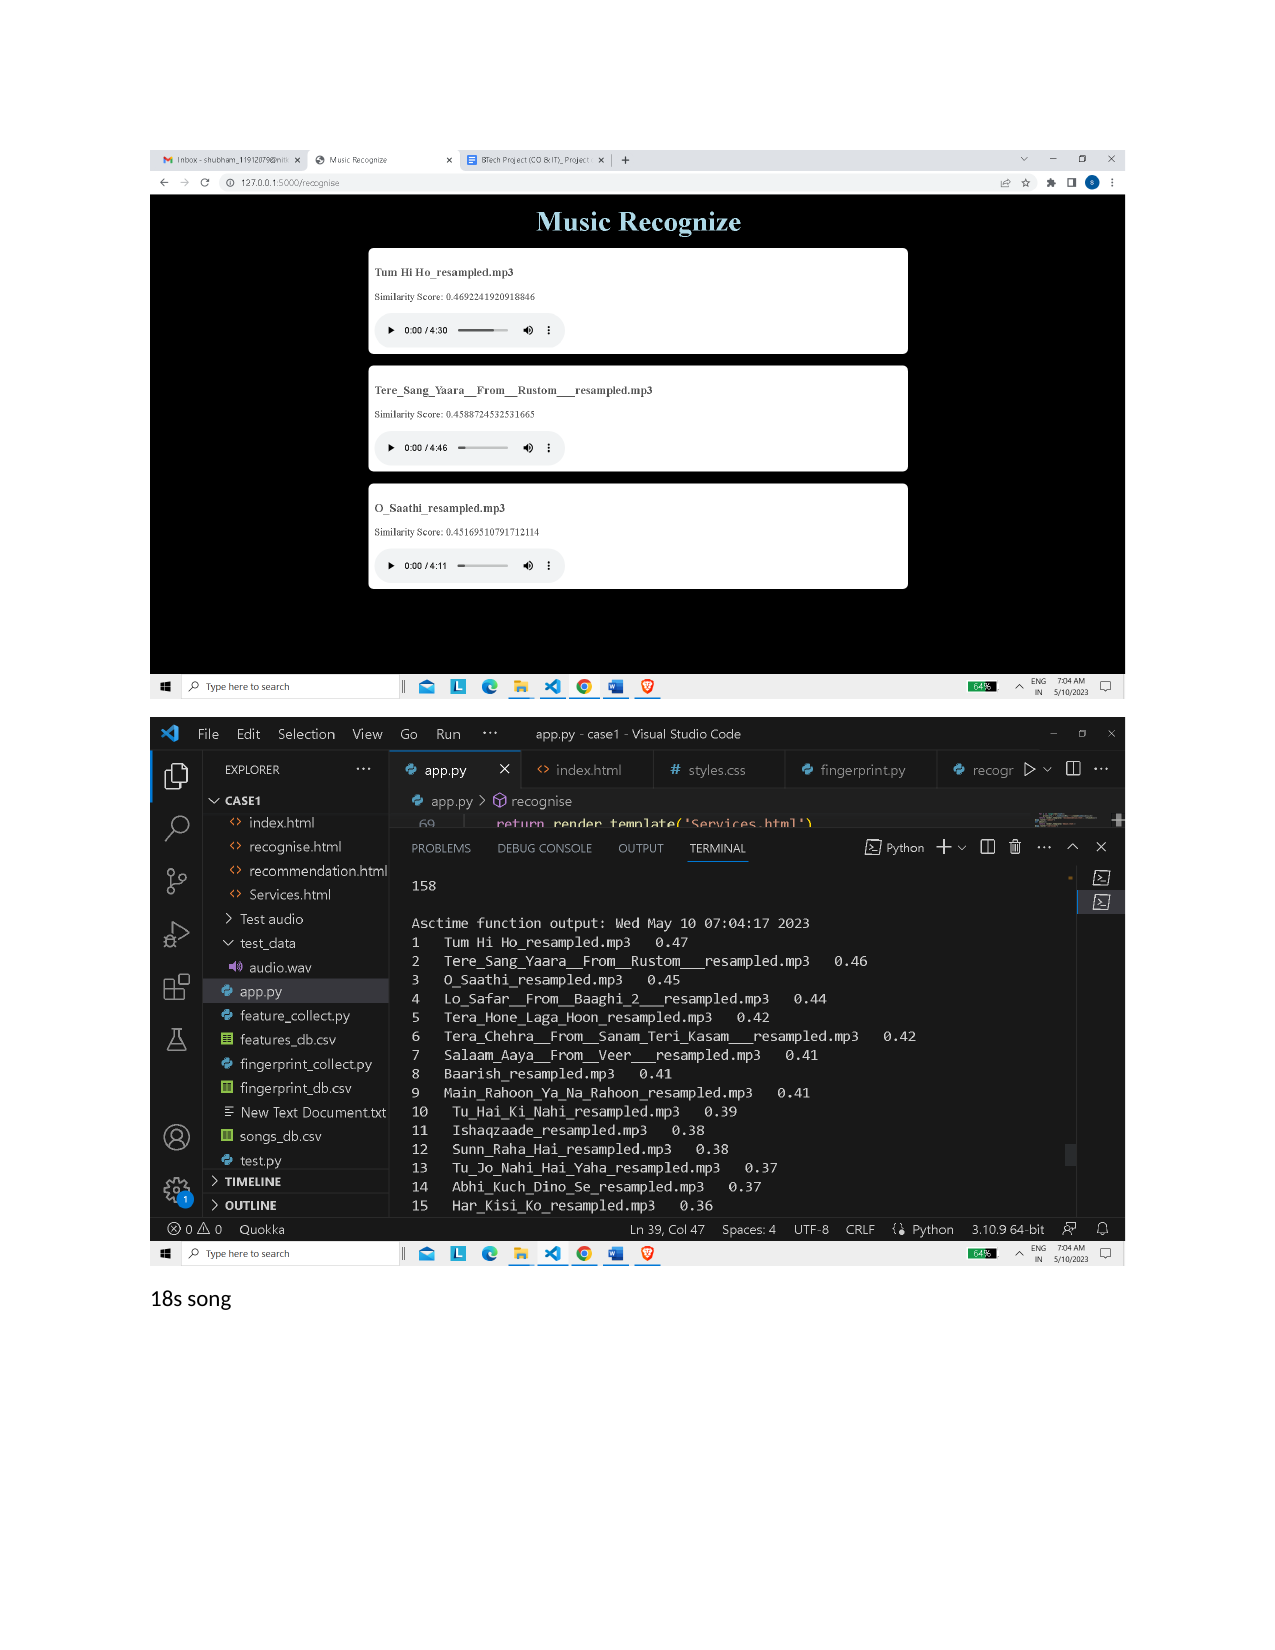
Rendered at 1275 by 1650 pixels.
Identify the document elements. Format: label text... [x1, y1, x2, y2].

text 18s song [150, 1284, 1125, 1313]
picture [150, 150, 1125, 699]
picture [150, 717, 1125, 1266]
